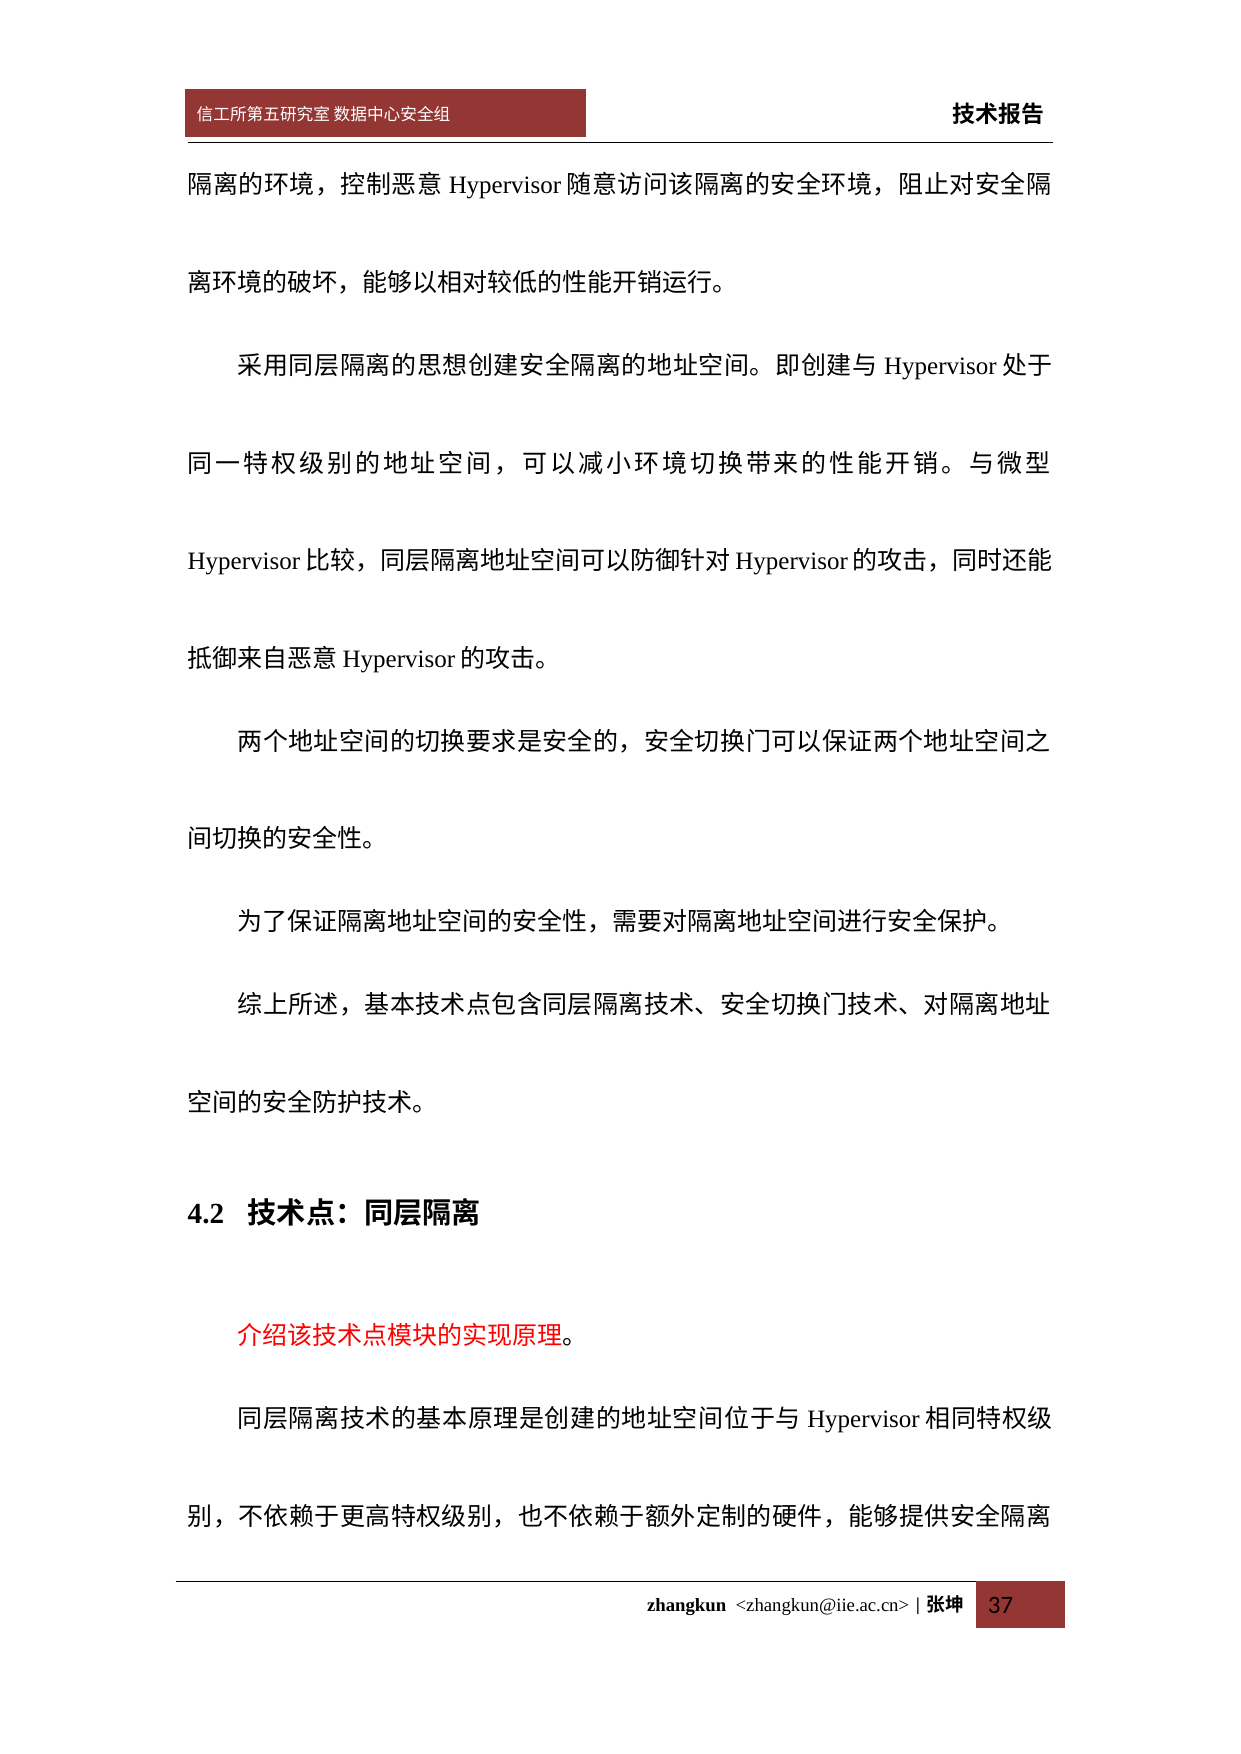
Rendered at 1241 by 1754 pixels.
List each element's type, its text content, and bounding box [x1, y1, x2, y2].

text 两个地址空间的切换要求是安全的，安全切换门可以保证两个地址空间之间切换的安全性。 [187, 707, 1053, 869]
text 介绍该技术点模块的实现原理。 [187, 1301, 1053, 1366]
text 采用同层隔离的思想创建安全隔离的地址空间。即创建与Hypervisor处于同一特权级别的地址空间，可以减小环境切换带来的性能开销。与微型Hypervisor比较，同层隔离地址空间可以防御针对Hypervisor的攻击，同时还能抵御来自恶意Hypervisor的攻击。 [187, 331, 1053, 689]
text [187, 151, 1053, 313]
text 综上所述，基本技术点包含同层隔离技术、安全切换门技术、对隔离地址空间的安全防护技术。 [187, 971, 1053, 1133]
text 为了保证隔离地址空间的安全性，需要对隔离地址空间进行安全保护。 [187, 887, 1053, 952]
subtitle 技术点：同层隔离 [187, 1178, 1053, 1243]
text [187, 1384, 1053, 1547]
